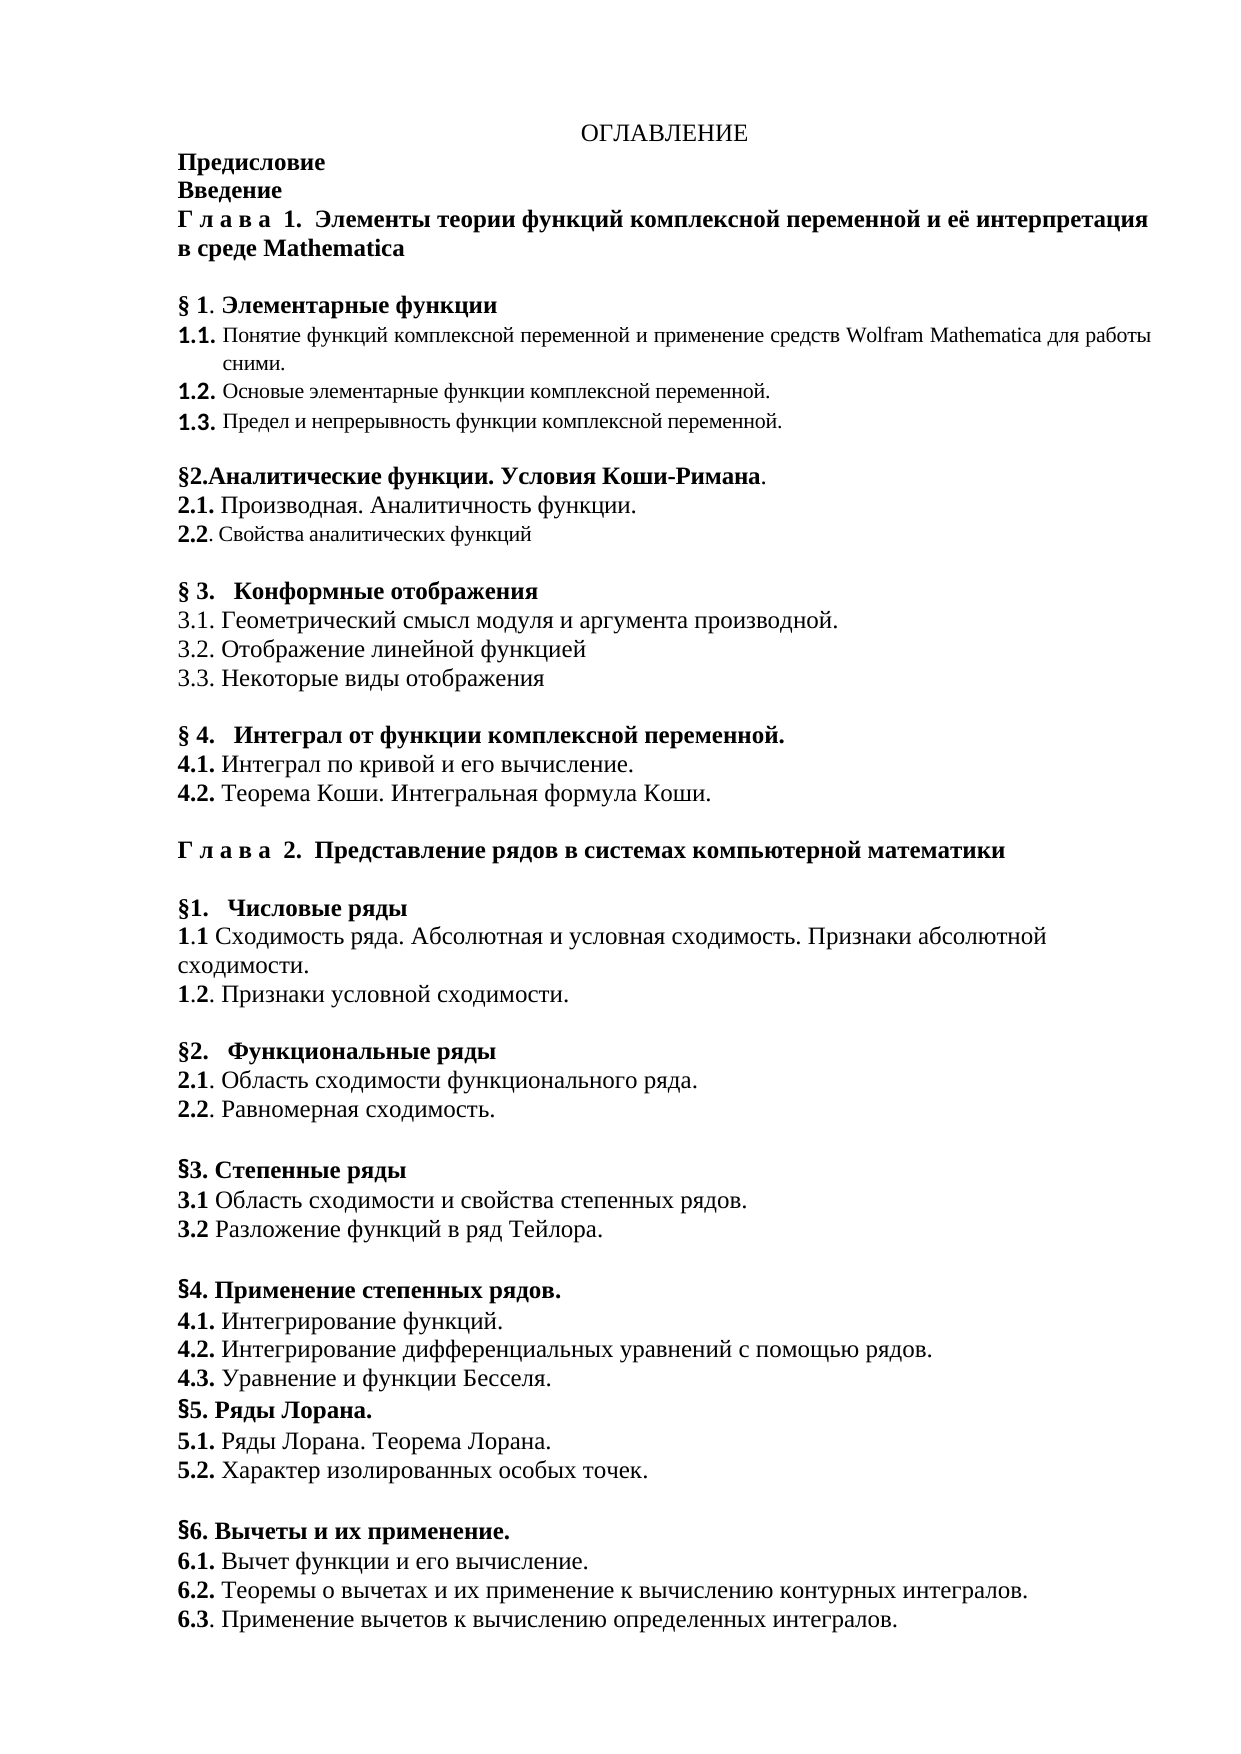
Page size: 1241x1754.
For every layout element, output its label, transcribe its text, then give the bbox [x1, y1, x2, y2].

text 1.2. Признаки условной сходимости. [177, 979, 1152, 1008]
text 4.2. Теорема Коши. Интегральная формула Коши. [177, 778, 1152, 806]
text §6. Вычеты и их применение. 6.1. Вычет функции и его вычисление. [177, 1512, 1152, 1575]
text Г л а в а 1. Элементы теории функций комплексной переменной и её интерпретация в среде Mathematica [177, 204, 1152, 262]
list Понятие функций комплексной переменной и применение средств Wolfram Mathematica для работы сними. [177, 319, 1152, 375]
text § 4. Интеграл от функции комплексной переменной. [177, 720, 1152, 749]
text ОГЛАВЛЕНИЕ [177, 118, 1152, 147]
text §4. Применение степенных рядов. [177, 1272, 1152, 1306]
text 2.1. Область сходимости функционального ряда. [177, 1065, 1152, 1094]
text 6.2. Теоремы о вычетах и их применение к вычислению контурных интегралов. [177, 1575, 1152, 1604]
text 4.1. Интегрирование функций. [177, 1306, 1152, 1334]
text 6.3. Применение вычетов к вычислению определенных интегралов. [177, 1604, 1152, 1633]
text § 1. Элементарные функции [177, 291, 1152, 319]
text 5.2. Характер изолированных особых точек. [177, 1455, 1152, 1483]
text Введение [177, 176, 1152, 204]
text §1. Числовые ряды [177, 893, 1152, 921]
list Основые элементарные функции комплексной переменной. [177, 375, 1152, 406]
text 3.1. Геометрический смысл модуля и аргумента производной. 3.2. Отображение линейной функцией 3.3. Некоторые виды отображения [177, 605, 1152, 720]
list Предел и непрерывность функции комплексной переменной. [177, 406, 1152, 436]
text Предисловие [177, 147, 1152, 176]
text 2.1. Производная. Аналитичность функции. [177, 490, 1152, 519]
text §2. Функциональные ряды [177, 1036, 1152, 1065]
text 4.2. Интегрирование дифференциальных уравнений с помощью рядов. [177, 1334, 1152, 1363]
text §2.Аналитические функции. Условия Коши-Римана. [177, 461, 1152, 490]
text 3.2 Разложение функций в ряд Тейлора. [177, 1214, 1152, 1243]
text § 3. Конформные отображения [177, 576, 1152, 605]
text §3. Степенные ряды 3.1 Область сходимости и свойства степенных рядов. [177, 1151, 1152, 1214]
text §5. Ряды Лорана. 5.1. Ряды Лорана. Теорема Лорана. [177, 1392, 1152, 1455]
text 4.1. Интеграл по кривой и его вычисление. [177, 749, 1152, 778]
text Г л а в а 2. Представление рядов в системах компьютерной математики [177, 835, 1152, 864]
text 1.1 Сходимость ряда. Абсолютная и условная сходимость. Признаки абсолютной сходимости. [177, 921, 1152, 979]
text 2.2. Равномерная сходимость. [177, 1094, 1152, 1123]
text 4.3. Уравнение и функции Бесселя. [177, 1363, 1152, 1392]
text 2.2. Свойства аналитических функций [177, 519, 1152, 548]
